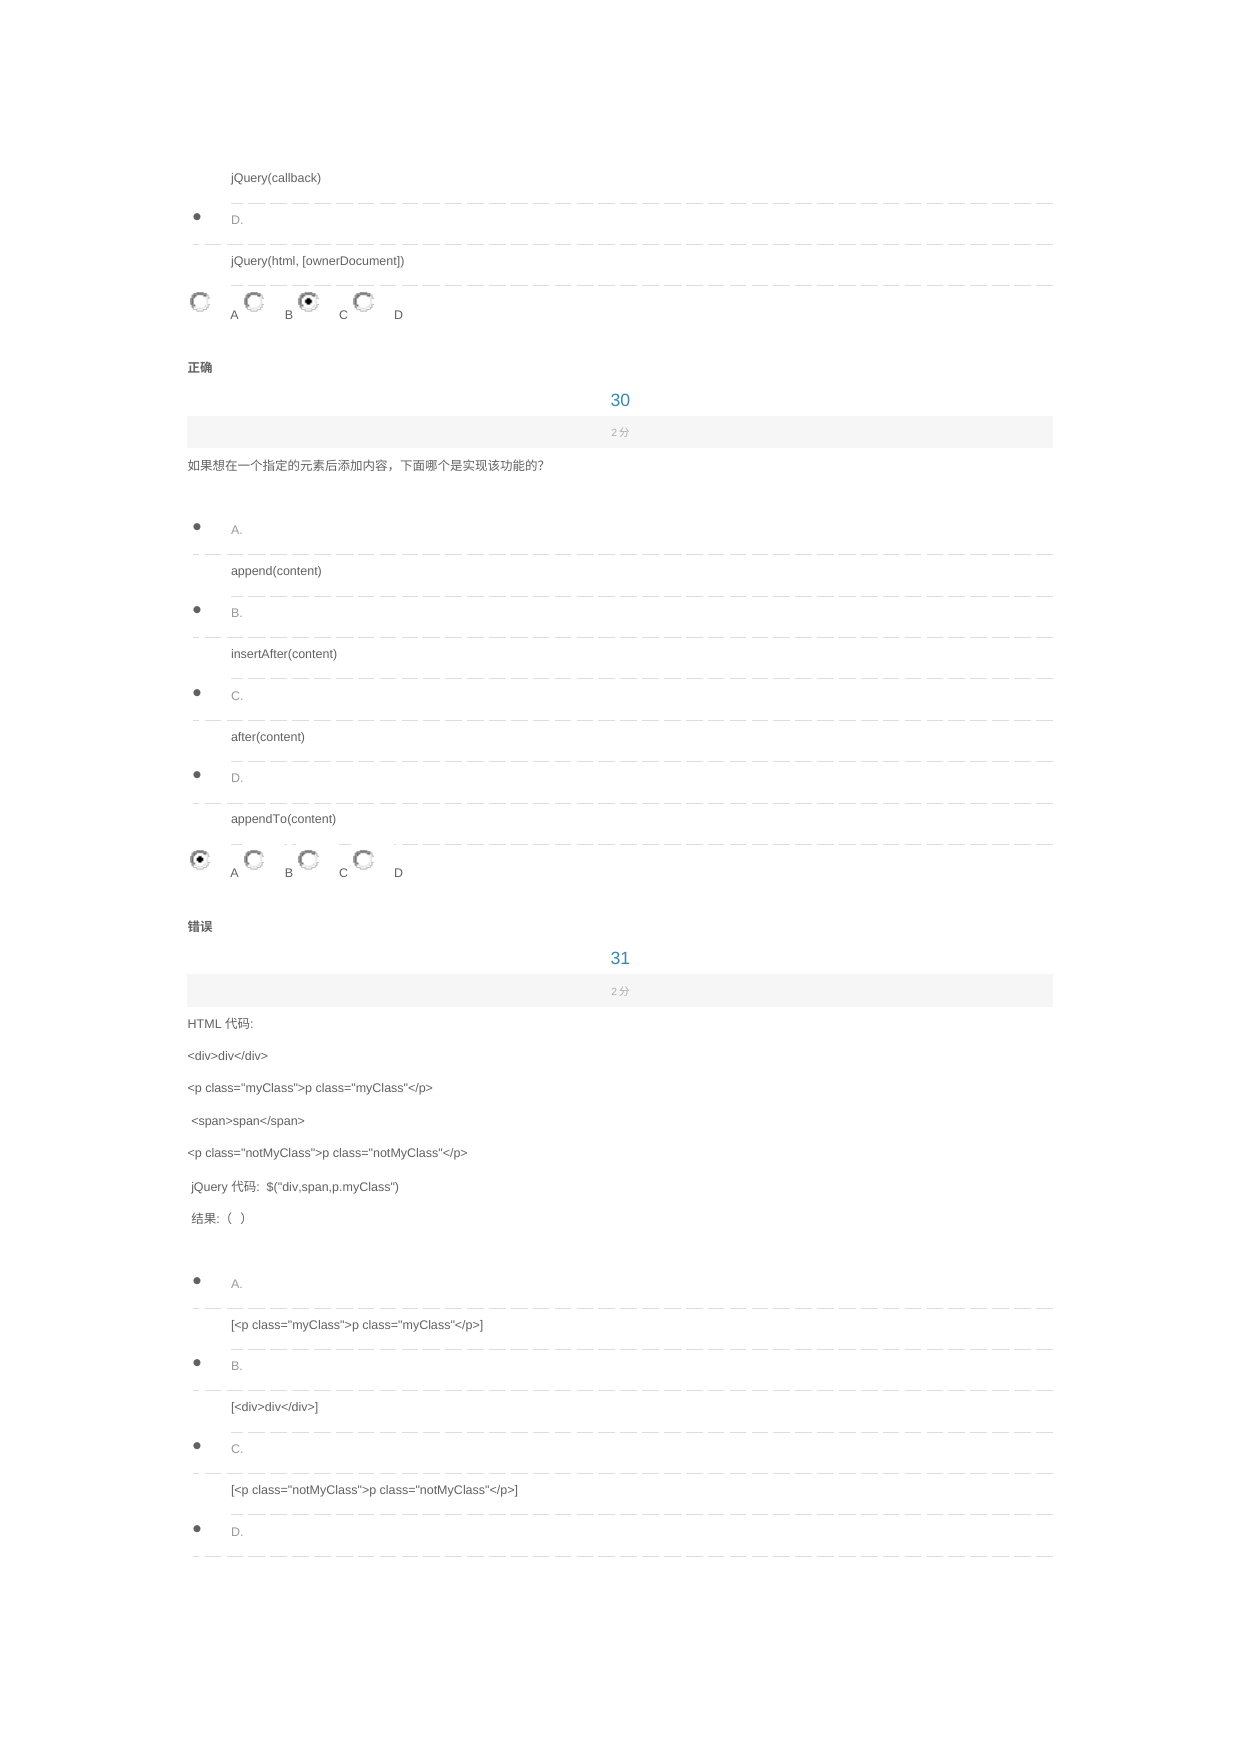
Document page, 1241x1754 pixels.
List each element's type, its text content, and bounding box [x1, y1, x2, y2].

text insertAfter(content) [231, 638, 1053, 679]
list C. [193, 679, 1053, 720]
text 正确 [187, 351, 1053, 383]
text jQuery(callback) [231, 162, 1053, 203]
text 2分 [187, 416, 1053, 448]
text HTML 代码: <div>div</div> <p class="myClass">p class="myClass"</p> <span>span</span> <p class="notMyClass">p class="notMyClass"</p> jQuery 代码: $("div,span,p.myClass") 结果:（ ） [187, 1007, 1053, 1234]
text after(content) [231, 720, 1053, 762]
text [<p class="notMyClass">p class="notMyClass"</p>] [231, 1474, 1053, 1515]
text [<div>div</div>] [231, 1391, 1053, 1432]
text 错误 [187, 909, 1053, 942]
text append(content) [231, 555, 1053, 596]
text appendTo(content) [231, 803, 1053, 844]
list A. [193, 1267, 1053, 1308]
list C. [193, 1432, 1053, 1474]
list D. [193, 203, 1053, 245]
text A B C D [187, 286, 1053, 351]
list D. [193, 1515, 1053, 1556]
list B. [193, 596, 1053, 638]
text 30 [187, 383, 1053, 416]
text 31 [187, 942, 1053, 974]
list A. [193, 513, 1053, 555]
text jQuery(html, [ownerDocument]) [231, 245, 1053, 286]
list D. [193, 762, 1053, 803]
text [<p class="myClass">p class="myClass"</p>] [231, 1308, 1053, 1349]
text A B C D [187, 844, 1053, 909]
list B. [193, 1349, 1053, 1391]
text 如果想在一个指定的元素后添加内容，下面哪个是实现该功能的？ [187, 448, 1053, 481]
text 2分 [187, 974, 1053, 1007]
